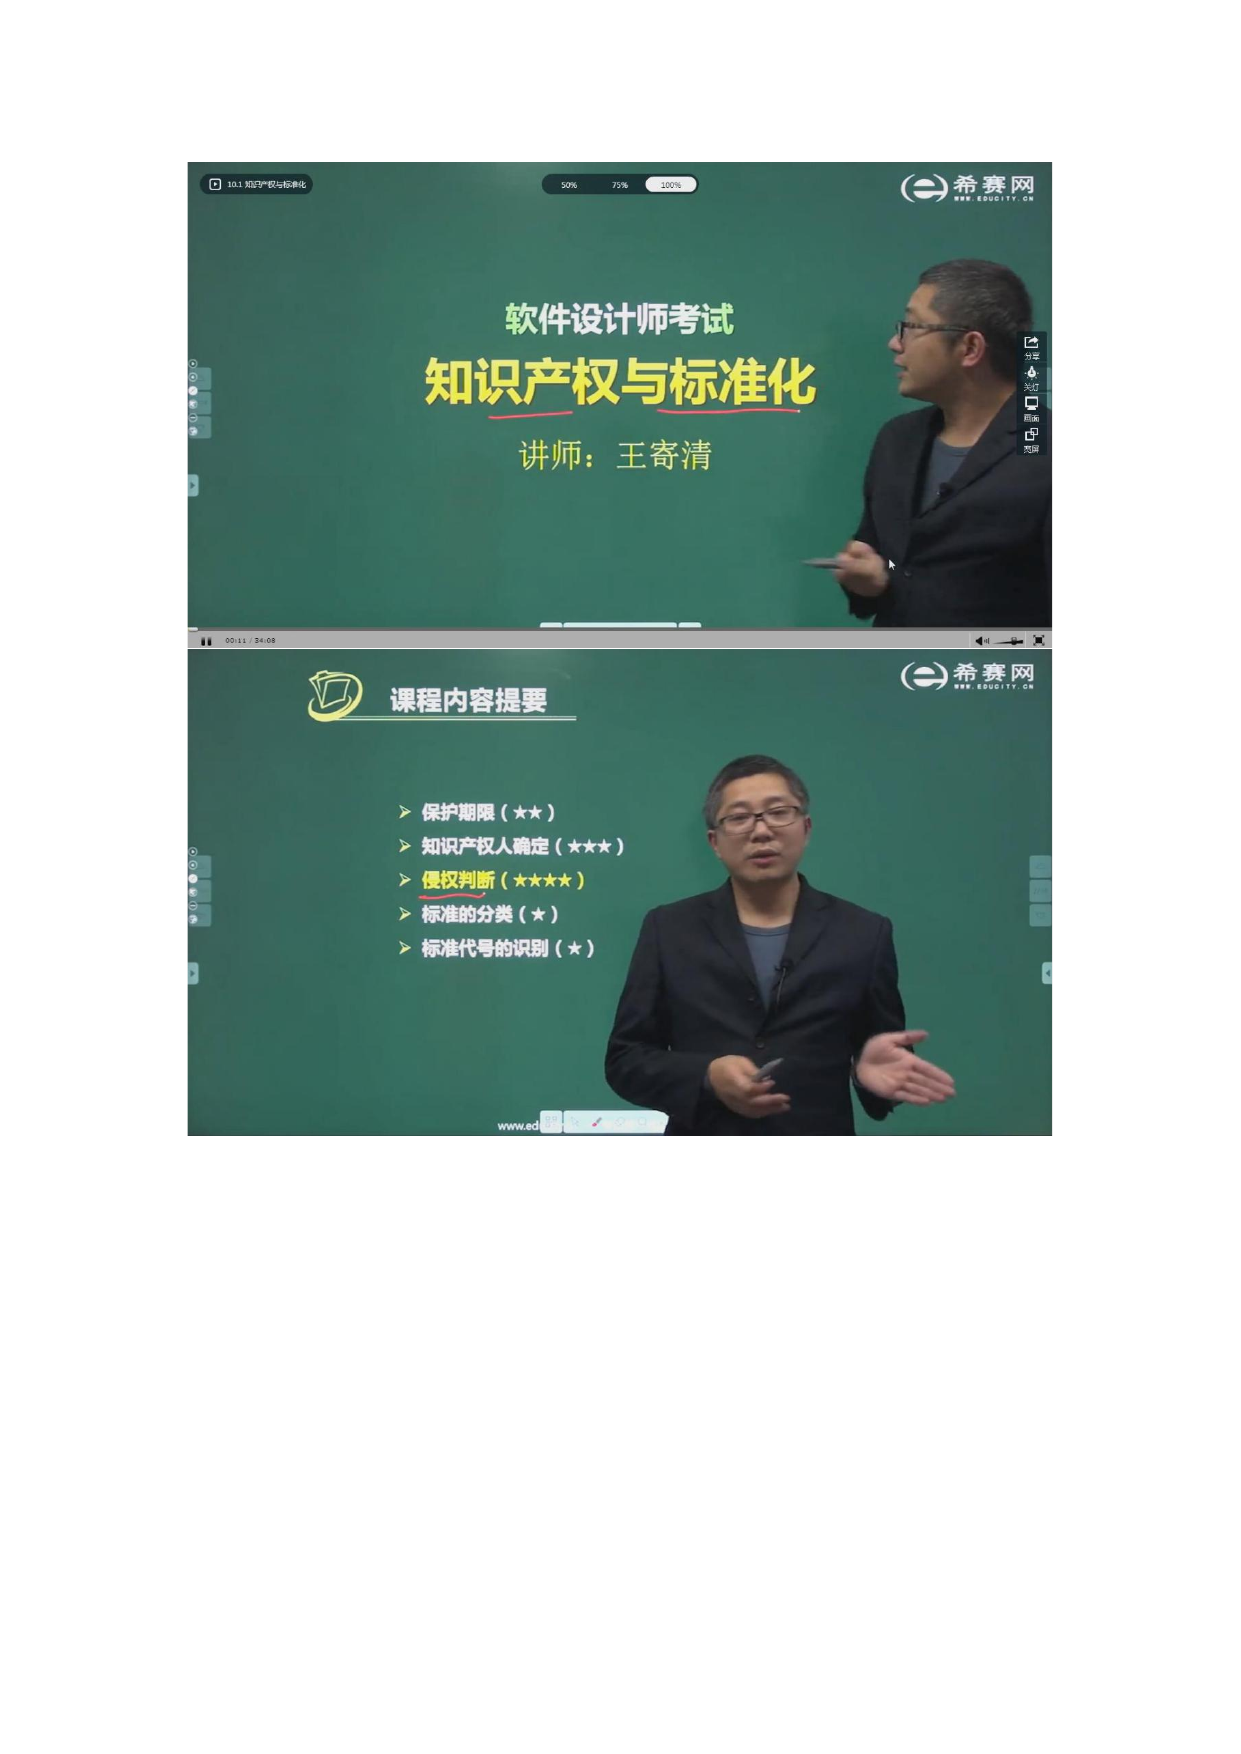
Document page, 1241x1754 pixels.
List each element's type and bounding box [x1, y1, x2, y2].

picture [187, 649, 1053, 1136]
picture [187, 162, 1053, 648]
